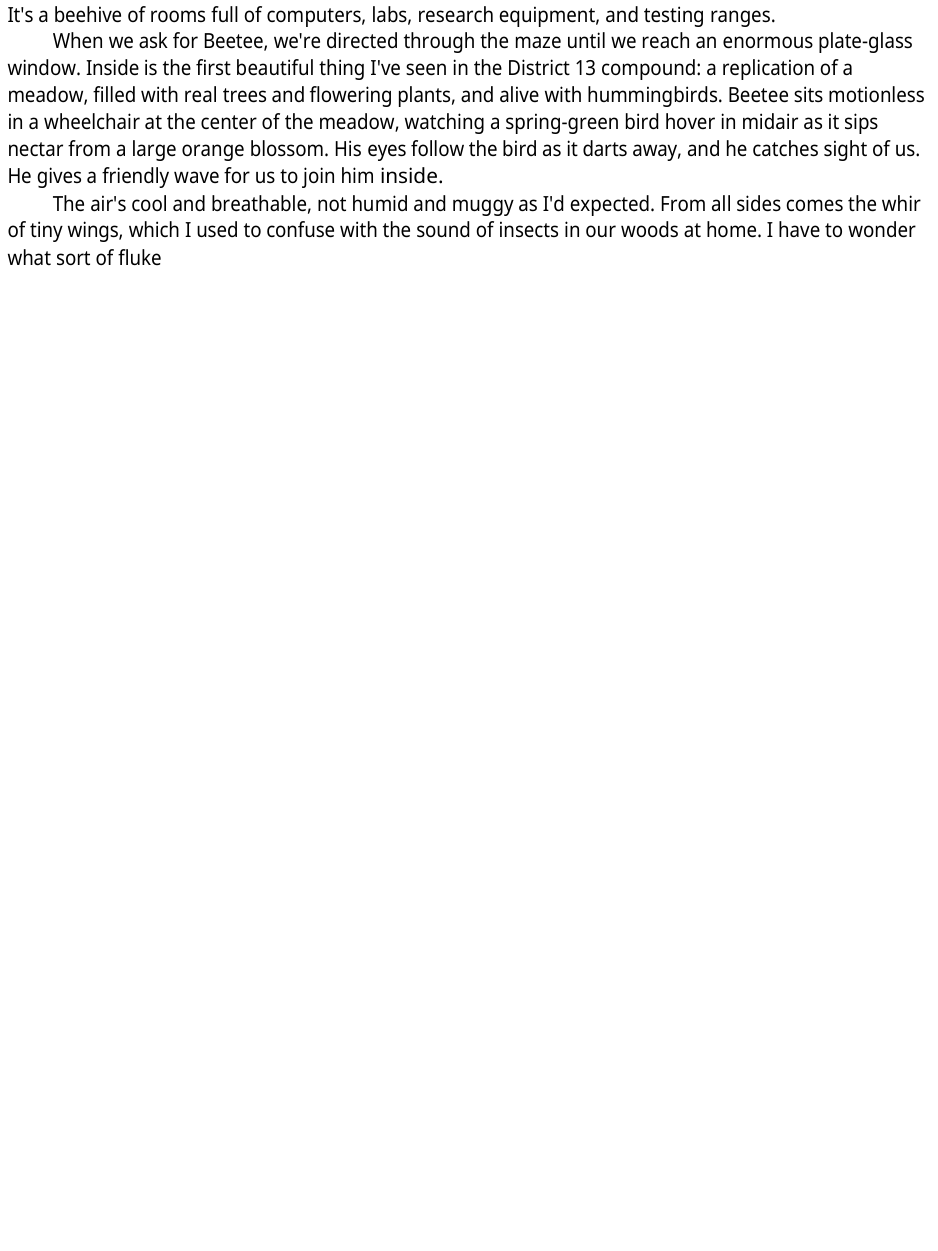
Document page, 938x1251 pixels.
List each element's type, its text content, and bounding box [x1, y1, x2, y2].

text It's a beehive of rooms full of computers, labs, research equipment, and testing ranges. [7, 4, 937, 27]
text When we ask for Beetee, we're directed through the maze until we reach an enormous plate-glass window. Inside is the first beautiful thing I've seen in the District 13 compound: a replication of a meadow, filled with real trees and flowering plants, and alive with hummingbirds. Beetee sits motionless in a wheelchair at the center of the meadow, watching a spring-green bird hover in midair as it sips nectar from a large orange blossom. His eyes follow the bird as it darts away, and he catches sight of us. He gives a friendly wave for us to join him inside. [7, 27, 937, 190]
text The air's cool and breathable, not humid and muggy as I'd expected. From all sides comes the whir of tiny wings, which I used to confuse with the sound of insects in our woods at home. I have to wonder what sort of fluke [7, 190, 931, 271]
